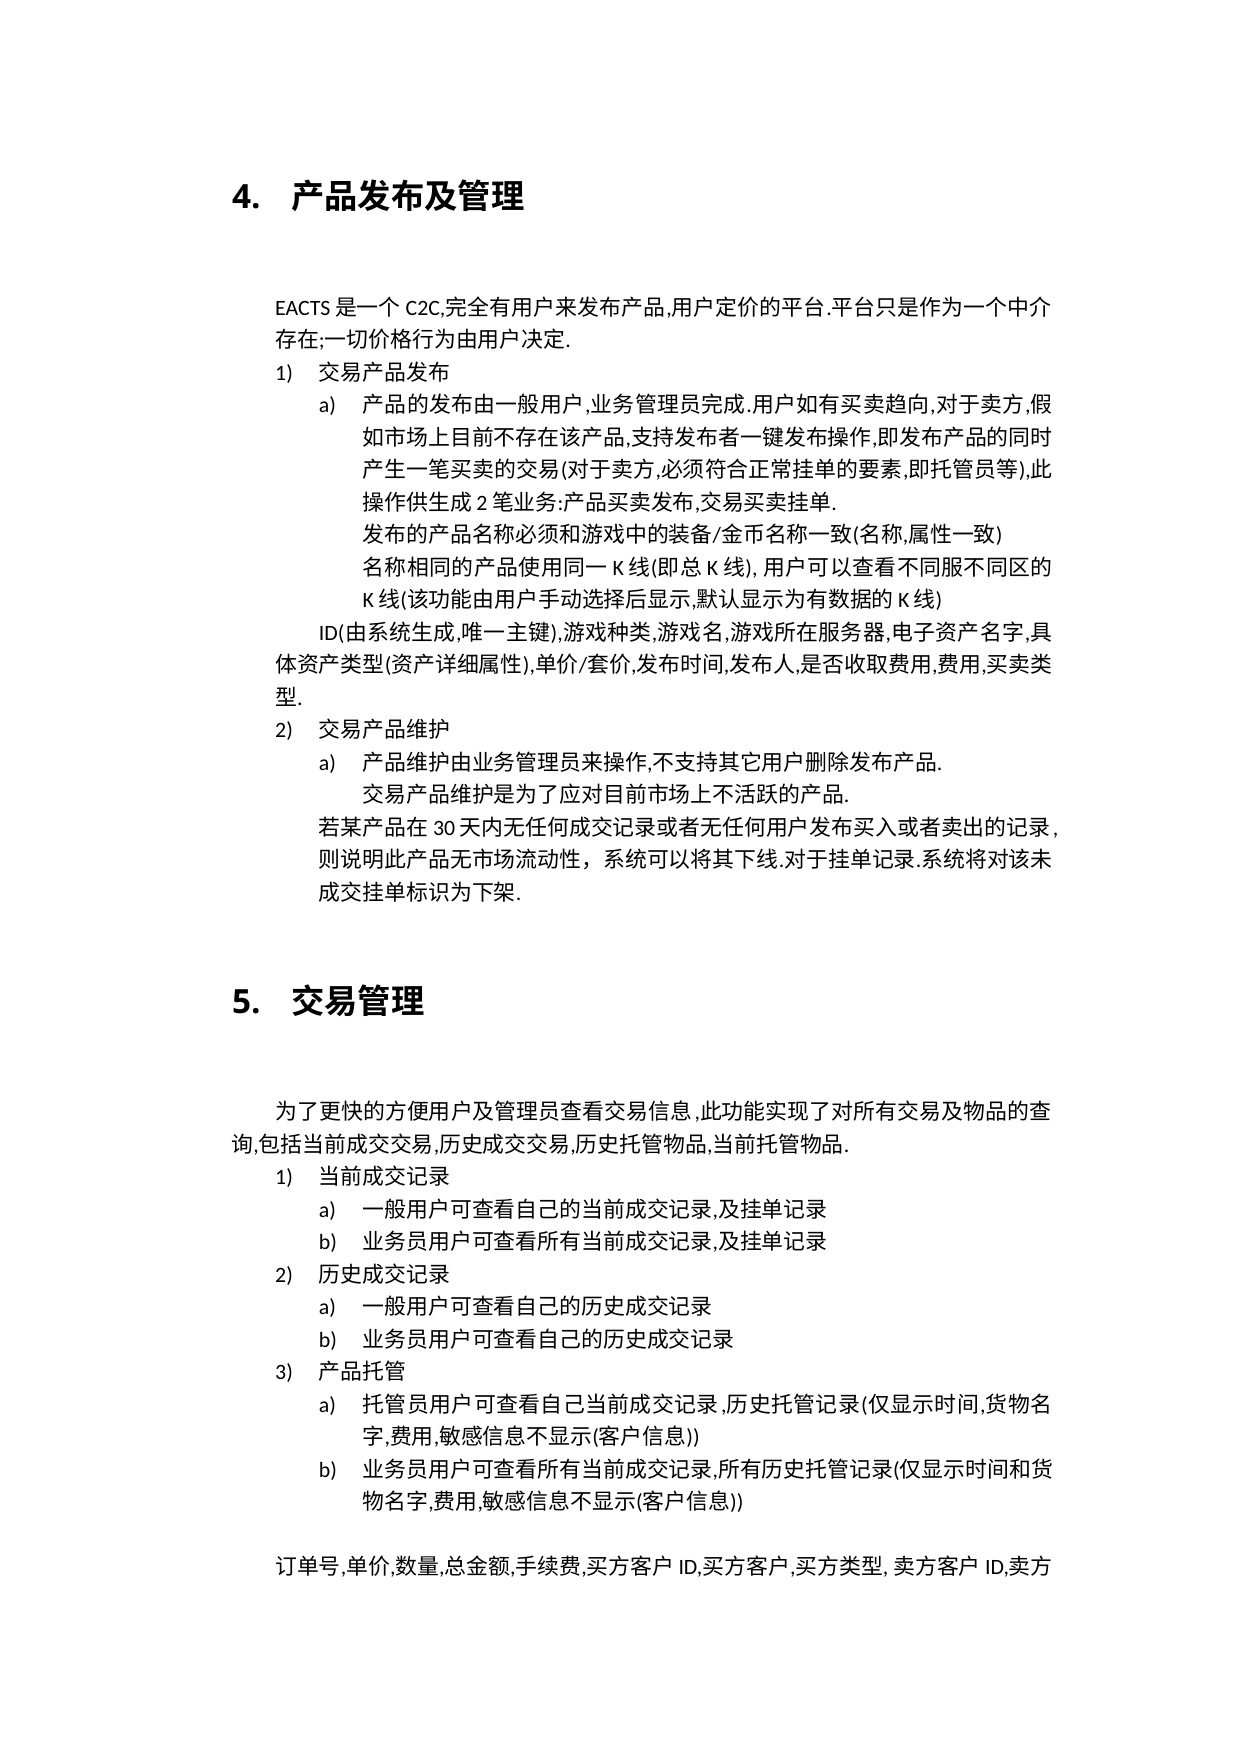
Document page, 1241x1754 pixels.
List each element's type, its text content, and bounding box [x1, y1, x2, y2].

list 交易产品维护是为了应对目前市场上不活跃的产品. [362, 777, 1053, 809]
list 业务员用户可查看所有当前成交记录,所有历史托管记录(仅显示时间和货物名字,费用,敏感信息不显示(客户信息)) [319, 1451, 1053, 1516]
list 业务员用户可查看所有当前成交记录,及挂单记录 [319, 1224, 1053, 1256]
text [275, 1549, 1053, 1581]
list 产品维护由业务管理员来操作,不支持其它用户删除发布产品. [319, 744, 1053, 777]
text 为了更快的方便用户及管理员查看交易信息,此功能实现了对所有交易及物品的查询,包括当前成交交易,历史成交交易,历史托管物品,当前托管物品. [231, 1094, 1053, 1159]
text EACTS是一个C2C,完全有用户来发布产品,用户定价的平台.平台只是作为一个中介存在;一切价格行为由用户决定. [275, 289, 1053, 354]
text ID(由系统生成,唯一主键),游戏种类,游戏名,游戏所在服务器,电子资产名字,具体资产类型(资产详细属性),单价/套价,发布时间,发布人,是否收取费用,费用,买卖类型. [275, 614, 1053, 712]
list 交易产品发布 [275, 354, 1053, 387]
list 托管员用户可查看自己当前成交记录,历史托管记录(仅显示时间,货物名字,费用,敏感信息不显示(客户信息)) [319, 1386, 1053, 1451]
list 产品托管 [275, 1354, 1053, 1386]
list 当前成交记录 [275, 1159, 1053, 1191]
list 发布的产品名称必须和游戏中的装备/金币名称一致(名称,属性一致) [362, 517, 1053, 549]
subtitle 产品发布及管理 [232, 162, 1053, 227]
list 若某产品在30天内无任何成交记录或者无任何用户发布买入或者卖出的记录,则说明此产品无市场流动性，系统可以将其下线.对于挂单记录.系统将对该未成交挂单标识为下架. [319, 809, 1053, 907]
list 产品的发布由一般用户,业务管理员完成.用户如有买卖趋向,对于卖方,假如市场上目前不存在该产品,支持发布者一键发布操作,即发布产品的同时产生一笔买卖的交易(对于卖方,必须符合正常挂单的要素,即托管员等),此操作供生成2笔业务:产品买卖发布,交易买卖挂单. [319, 387, 1053, 517]
list 业务员用户可查看自己的历史成交记录 [319, 1321, 1053, 1354]
list 交易产品维护 [275, 712, 1053, 744]
list 一般用户可查看自己的历史成交记录 [319, 1289, 1053, 1321]
subtitle 交易管理 [232, 966, 1053, 1031]
list 名称相同的产品使用同一K线(即总K线), 用户可以查看不同服不同区的K线(该功能由用户手动选择后显示,默认显示为有数据的K线) [362, 549, 1053, 614]
list 历史成交记录 [275, 1256, 1053, 1289]
list 一般用户可查看自己的当前成交记录,及挂单记录 [319, 1191, 1053, 1224]
